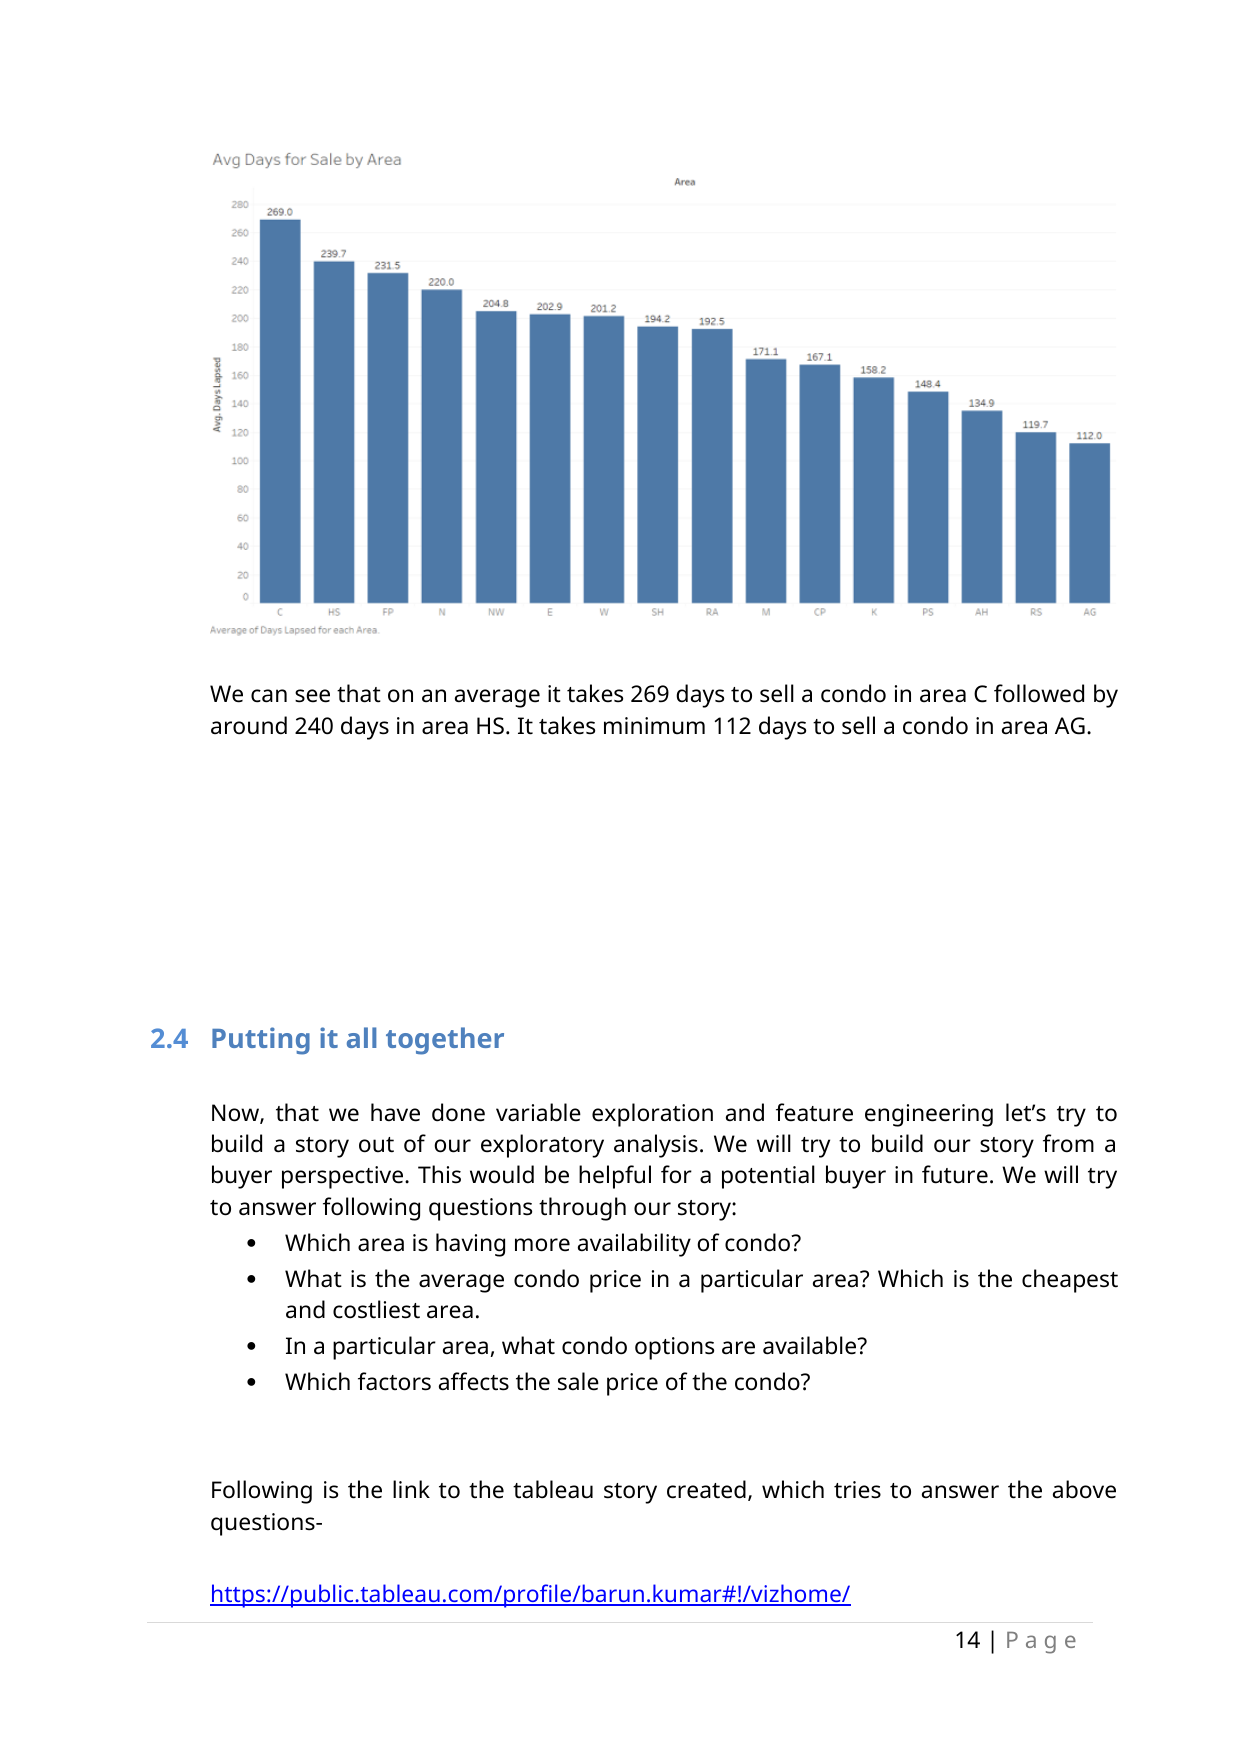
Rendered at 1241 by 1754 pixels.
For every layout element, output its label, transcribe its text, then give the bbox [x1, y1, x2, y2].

list What is the average condo price in a particular area? Which is the cheapest and costliest area. [247, 1263, 1119, 1325]
text Now, that we have done variable exploration and feature engineering let’s try to build a story out of our exploratory analysis. We will try to build our story from a buyer perspective. This would be helpful for a potential buyer in future. We will try to answer following questions through our story: [210, 1097, 1119, 1222]
list Which area is having more availability of condo? [247, 1227, 1119, 1258]
list Which factors affects the sale price of the condo? [247, 1366, 1119, 1397]
text We can see that on an average it takes 269 days to sell a condo in area C followed by around 240 days in area HS. It takes minimum 112 days to sell a condo in area AG. [210, 678, 1119, 741]
list In a particular area, what condo options are available? [247, 1330, 1119, 1361]
subtitle Putting it all together [150, 1019, 1119, 1056]
text Following is the link to the tableau story created, which tries to answer the above questions- [210, 1474, 1119, 1537]
picture [210, 143, 1117, 638]
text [210, 1578, 1119, 1609]
